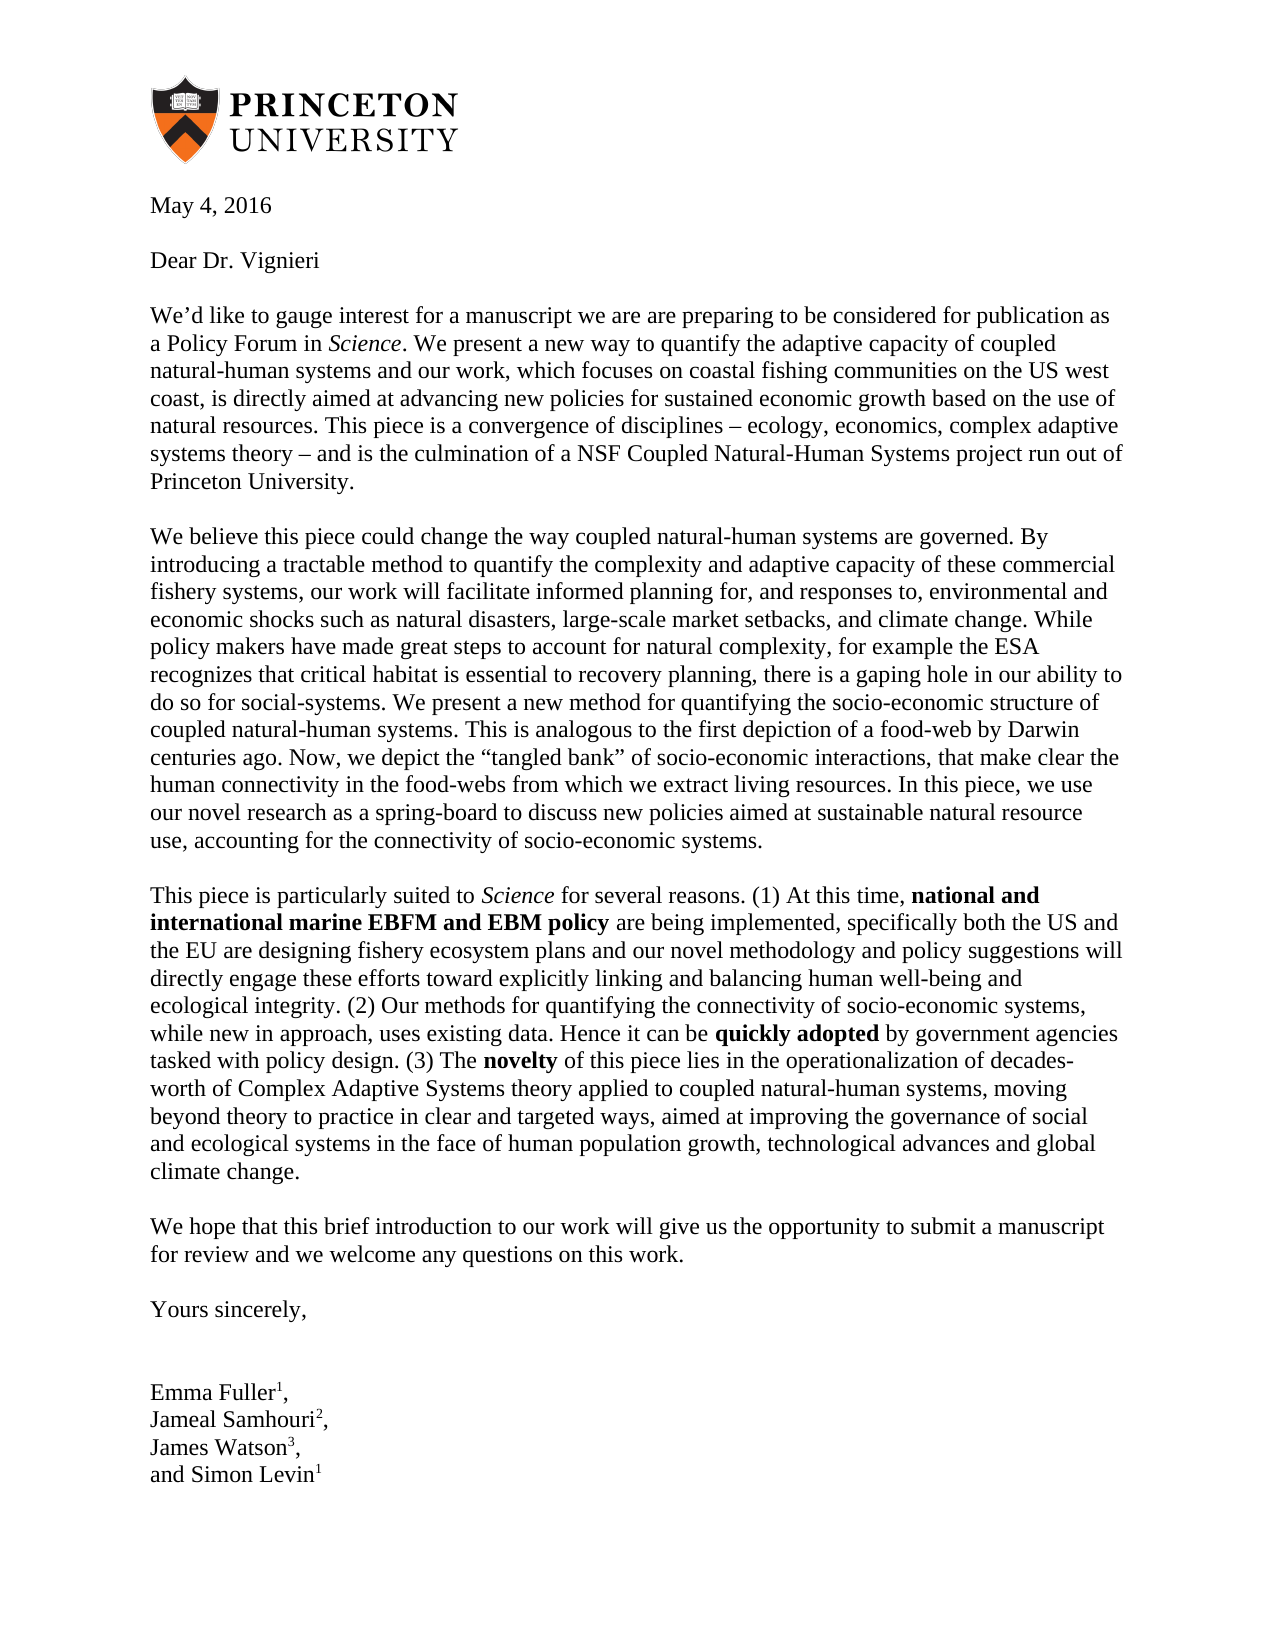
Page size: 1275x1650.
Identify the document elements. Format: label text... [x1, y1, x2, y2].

text Emma Fuller1, [150, 1378, 1125, 1405]
text We hope that this brief introduction to our work will give us the opportunity to submit a manuscript for review and we welcome any questions on this work. [150, 1212, 1125, 1267]
picture [150, 75, 459, 164]
text We’d like to gauge interest for a manuscript we are are preparing to be considered for publication as a Policy Forum in Science. We present a new way to quantify the adaptive capacity of coupled natural-human systems and our work, which focuses on coastal fishing communities on the US west coast, is directly aimed at advancing new policies for sustained economic growth based on the use of natural resources. This piece is a convergence of disciplines – ecology, economics, complex adaptive systems theory – and is the culmination of a NSF Coupled Natural-Human Systems project run out of Princeton University. [150, 301, 1125, 494]
text This piece is particularly suited to Science for several reasons. (1) At this time, national and international marine EBFM and EBM policy are being implemented, specifically both the US and the EU are designing fishery ecosystem plans and our novel methodology and policy suggestions will directly engage these efforts toward explicitly linking and balancing human well-being and ecological integrity. (2) Our methods for quantifying the connectivity of socio-economic systems, while new in approach, uses existing data. Hence it can be quickly adopted by government agencies tasked with policy design. (3) The novelty of this piece lies in the operationalization of decades-worth of Complex Adaptive Systems theory applied to coupled natural-human systems, moving beyond theory to practice in clear and targeted ways, aimed at improving the governance of social and ecological systems in the face of human population growth, technological advances and global climate change. [150, 881, 1125, 1184]
text and Simon Levin1 [150, 1461, 1125, 1488]
text We believe this piece could change the way coupled natural-human systems are governed. By introducing a tractable method to quantify the complexity and adaptive capacity of these commercial fishery systems, our work will facilitate informed planning for, and responses to, environmental and economic shocks such as natural disasters, large-scale market setbacks, and climate change. While policy makers have made great steps to account for natural complexity, for example the ESA recognizes that critical habitat is essential to recovery planning, there is a gaping hole in our ability to do so for social-systems. We present a new method for quantifying the socio-economic structure of coupled natural-human systems. This is analogous to the first depiction of a food-web by Darwin centuries ago. Now, we depict the “tangled bank” of socio-economic interactions, that make clear the human connectivity in the food-webs from which we extract living resources. In this piece, we use our novel research as a spring-board to discuss new policies aimed at sustainable natural resource use, accounting for the connectivity of socio-economic systems. [150, 522, 1125, 853]
text James Watson3, [150, 1433, 1125, 1461]
text Yours sincerely, [150, 1295, 1125, 1322]
text Jameal Samhouri2, [150, 1405, 1125, 1433]
text May 4, 2016 [150, 191, 1125, 218]
text Dear Dr. Vignieri [150, 246, 1125, 273]
